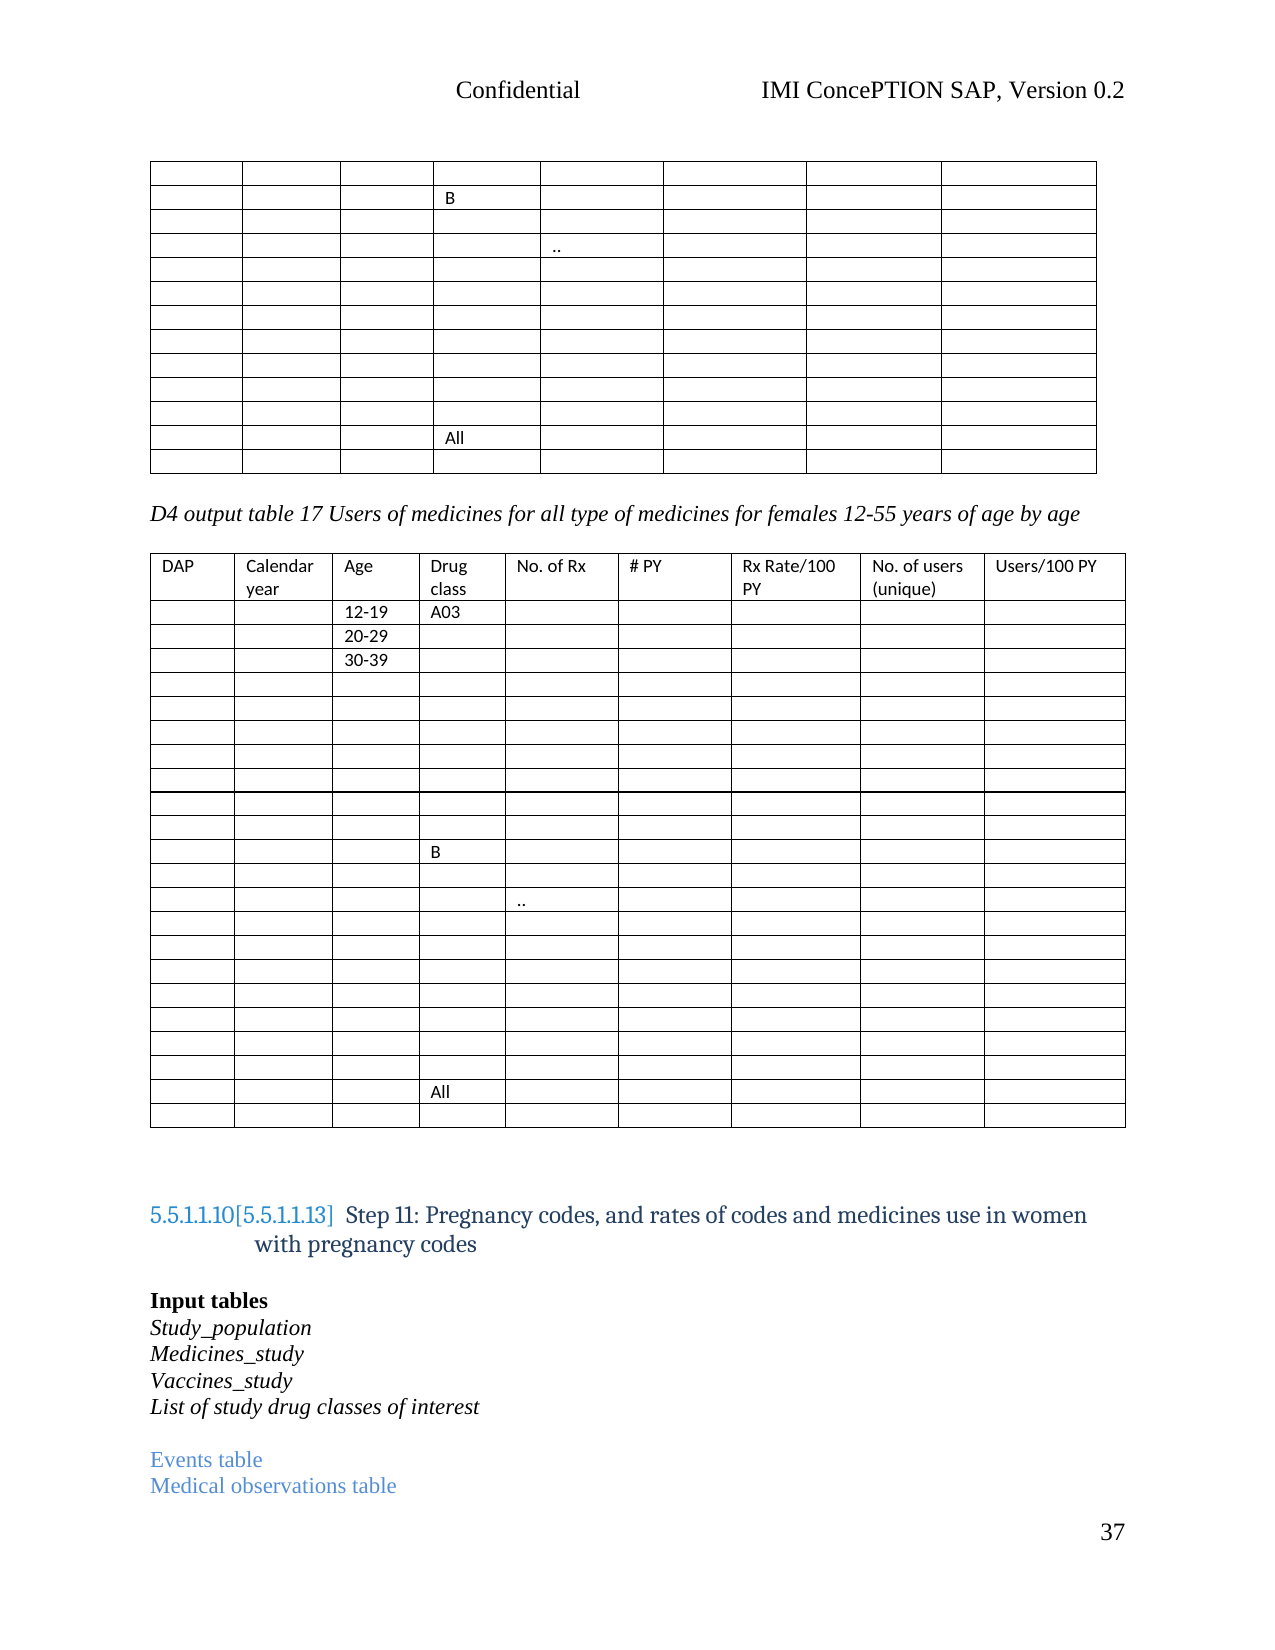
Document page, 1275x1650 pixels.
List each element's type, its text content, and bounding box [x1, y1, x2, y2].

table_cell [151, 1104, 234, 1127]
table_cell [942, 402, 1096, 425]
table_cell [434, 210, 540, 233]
text Events table [150, 1446, 1125, 1472]
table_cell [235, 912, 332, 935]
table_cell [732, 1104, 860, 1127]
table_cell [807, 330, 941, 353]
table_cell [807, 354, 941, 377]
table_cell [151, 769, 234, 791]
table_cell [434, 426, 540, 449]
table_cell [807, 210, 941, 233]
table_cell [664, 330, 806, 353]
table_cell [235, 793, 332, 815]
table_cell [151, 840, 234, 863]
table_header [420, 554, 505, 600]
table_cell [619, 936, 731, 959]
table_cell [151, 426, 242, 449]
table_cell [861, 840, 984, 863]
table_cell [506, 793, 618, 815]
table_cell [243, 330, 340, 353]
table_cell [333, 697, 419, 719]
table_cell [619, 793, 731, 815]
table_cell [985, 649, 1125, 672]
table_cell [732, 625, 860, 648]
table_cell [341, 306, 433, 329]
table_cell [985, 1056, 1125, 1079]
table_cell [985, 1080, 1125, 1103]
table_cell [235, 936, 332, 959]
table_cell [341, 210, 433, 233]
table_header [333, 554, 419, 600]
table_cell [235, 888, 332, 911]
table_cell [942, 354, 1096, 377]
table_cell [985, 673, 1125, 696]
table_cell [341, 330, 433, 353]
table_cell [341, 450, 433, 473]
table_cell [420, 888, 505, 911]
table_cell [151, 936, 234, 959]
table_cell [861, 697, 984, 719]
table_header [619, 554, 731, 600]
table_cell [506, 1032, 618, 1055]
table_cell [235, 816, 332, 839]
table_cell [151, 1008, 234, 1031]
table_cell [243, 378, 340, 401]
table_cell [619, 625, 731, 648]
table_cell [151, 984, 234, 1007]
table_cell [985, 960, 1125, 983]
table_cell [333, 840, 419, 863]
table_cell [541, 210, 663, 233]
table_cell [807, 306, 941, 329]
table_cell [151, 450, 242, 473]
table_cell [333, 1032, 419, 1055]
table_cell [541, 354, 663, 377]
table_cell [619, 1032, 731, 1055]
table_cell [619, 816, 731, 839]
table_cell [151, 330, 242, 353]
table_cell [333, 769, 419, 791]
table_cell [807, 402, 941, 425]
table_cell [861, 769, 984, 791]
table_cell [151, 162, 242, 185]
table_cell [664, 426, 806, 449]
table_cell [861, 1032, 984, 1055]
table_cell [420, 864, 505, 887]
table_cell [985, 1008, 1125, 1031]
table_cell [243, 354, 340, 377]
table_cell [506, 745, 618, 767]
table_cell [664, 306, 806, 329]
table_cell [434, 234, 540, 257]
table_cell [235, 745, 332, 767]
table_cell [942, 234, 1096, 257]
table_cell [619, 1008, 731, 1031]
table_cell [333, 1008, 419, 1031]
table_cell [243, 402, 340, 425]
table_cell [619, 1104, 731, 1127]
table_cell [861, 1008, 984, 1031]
text Input tables [150, 1288, 1125, 1314]
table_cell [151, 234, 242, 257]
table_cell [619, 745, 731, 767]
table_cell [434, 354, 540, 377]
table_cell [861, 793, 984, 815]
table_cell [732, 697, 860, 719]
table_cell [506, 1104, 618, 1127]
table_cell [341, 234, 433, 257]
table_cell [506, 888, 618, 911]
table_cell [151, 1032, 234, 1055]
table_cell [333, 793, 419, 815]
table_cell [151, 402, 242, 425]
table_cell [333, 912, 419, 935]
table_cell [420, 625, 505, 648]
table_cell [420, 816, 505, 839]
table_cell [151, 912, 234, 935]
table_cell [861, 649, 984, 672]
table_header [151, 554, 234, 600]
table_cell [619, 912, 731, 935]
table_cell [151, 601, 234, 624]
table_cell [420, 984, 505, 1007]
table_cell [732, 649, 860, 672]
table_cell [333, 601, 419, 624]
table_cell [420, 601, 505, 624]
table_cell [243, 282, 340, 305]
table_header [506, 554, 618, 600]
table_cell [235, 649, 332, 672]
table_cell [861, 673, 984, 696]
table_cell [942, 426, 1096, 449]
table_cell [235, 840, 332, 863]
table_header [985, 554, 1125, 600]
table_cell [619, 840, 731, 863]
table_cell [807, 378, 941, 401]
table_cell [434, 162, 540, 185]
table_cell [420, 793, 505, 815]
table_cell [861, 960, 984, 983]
text Study_population [150, 1314, 1125, 1340]
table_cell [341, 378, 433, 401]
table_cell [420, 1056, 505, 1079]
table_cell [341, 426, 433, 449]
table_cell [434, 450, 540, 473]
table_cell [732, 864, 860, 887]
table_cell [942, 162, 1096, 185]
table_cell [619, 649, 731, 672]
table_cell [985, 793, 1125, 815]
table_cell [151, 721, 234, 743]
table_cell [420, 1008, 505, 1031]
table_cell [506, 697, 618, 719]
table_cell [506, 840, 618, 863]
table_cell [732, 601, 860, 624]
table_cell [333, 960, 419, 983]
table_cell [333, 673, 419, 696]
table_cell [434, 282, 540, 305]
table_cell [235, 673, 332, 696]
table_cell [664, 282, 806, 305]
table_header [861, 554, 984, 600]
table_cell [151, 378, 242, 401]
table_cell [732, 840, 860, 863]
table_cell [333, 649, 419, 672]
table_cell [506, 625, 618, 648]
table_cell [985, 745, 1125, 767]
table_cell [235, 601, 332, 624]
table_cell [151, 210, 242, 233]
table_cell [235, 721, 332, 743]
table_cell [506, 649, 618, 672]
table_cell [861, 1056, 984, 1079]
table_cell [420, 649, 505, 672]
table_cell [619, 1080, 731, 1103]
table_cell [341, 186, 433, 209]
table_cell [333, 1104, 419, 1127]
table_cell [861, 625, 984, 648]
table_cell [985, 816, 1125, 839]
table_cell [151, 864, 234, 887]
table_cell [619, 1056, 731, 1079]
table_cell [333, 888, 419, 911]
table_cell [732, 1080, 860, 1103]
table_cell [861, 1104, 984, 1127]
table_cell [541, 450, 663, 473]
text Medical observations table [150, 1472, 1125, 1498]
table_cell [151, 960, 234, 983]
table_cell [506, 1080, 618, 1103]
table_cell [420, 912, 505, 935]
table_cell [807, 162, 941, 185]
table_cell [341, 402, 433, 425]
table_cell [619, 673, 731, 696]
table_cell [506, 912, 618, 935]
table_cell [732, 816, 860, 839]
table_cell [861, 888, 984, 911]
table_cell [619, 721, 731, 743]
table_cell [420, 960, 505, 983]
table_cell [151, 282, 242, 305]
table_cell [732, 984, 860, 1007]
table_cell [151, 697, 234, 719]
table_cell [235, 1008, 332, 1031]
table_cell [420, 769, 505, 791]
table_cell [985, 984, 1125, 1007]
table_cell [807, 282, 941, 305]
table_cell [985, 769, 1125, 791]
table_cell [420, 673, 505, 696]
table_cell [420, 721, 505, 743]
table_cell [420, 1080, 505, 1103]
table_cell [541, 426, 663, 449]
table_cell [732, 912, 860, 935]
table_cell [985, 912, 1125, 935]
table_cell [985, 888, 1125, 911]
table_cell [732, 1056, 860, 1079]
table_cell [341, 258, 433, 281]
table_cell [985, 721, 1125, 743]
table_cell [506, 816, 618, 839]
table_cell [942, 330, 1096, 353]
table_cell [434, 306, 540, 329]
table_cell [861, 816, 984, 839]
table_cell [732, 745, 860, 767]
text D4 output table 17 Users of medicines for all type of medicines for females 12-55 years of age by age [150, 500, 1125, 526]
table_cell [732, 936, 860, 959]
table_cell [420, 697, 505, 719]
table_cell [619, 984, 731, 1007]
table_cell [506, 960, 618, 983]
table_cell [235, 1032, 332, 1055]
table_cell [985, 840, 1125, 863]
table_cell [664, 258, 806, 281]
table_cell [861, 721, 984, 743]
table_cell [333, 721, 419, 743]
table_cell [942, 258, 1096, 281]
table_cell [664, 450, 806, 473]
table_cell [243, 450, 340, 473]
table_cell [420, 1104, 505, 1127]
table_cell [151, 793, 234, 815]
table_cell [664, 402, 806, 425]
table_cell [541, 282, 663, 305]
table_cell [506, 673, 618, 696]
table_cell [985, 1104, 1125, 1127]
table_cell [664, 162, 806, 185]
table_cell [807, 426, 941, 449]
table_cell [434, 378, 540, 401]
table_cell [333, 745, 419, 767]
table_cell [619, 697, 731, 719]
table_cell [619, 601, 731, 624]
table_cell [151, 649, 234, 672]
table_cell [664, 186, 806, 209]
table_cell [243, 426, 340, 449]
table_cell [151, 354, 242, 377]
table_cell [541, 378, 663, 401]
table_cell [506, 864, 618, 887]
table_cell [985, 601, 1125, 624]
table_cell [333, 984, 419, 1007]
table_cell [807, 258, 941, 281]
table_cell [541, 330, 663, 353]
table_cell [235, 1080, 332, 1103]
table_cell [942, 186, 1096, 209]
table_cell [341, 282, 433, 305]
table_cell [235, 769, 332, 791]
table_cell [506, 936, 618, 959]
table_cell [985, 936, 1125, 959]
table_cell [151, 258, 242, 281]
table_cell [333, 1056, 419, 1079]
subtitle Step 11: Pregnancy codes, and rates of codes and medicines use in women with pregnancy codes [150, 1201, 1125, 1259]
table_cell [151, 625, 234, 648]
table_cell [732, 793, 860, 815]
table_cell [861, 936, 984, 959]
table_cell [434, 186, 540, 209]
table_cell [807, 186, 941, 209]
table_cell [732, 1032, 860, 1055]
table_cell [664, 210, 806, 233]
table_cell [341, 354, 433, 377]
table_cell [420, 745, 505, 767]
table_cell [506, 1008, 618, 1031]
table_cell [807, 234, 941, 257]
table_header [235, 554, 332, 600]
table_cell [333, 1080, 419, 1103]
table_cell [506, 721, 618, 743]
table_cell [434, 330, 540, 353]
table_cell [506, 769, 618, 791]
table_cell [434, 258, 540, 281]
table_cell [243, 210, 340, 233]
text Medicines_study [150, 1340, 1125, 1367]
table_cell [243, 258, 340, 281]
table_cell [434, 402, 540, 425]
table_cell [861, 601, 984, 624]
text Vaccines_study [150, 1367, 1125, 1393]
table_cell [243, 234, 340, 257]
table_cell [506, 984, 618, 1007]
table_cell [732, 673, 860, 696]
text List of study drug classes of interest [150, 1393, 1125, 1419]
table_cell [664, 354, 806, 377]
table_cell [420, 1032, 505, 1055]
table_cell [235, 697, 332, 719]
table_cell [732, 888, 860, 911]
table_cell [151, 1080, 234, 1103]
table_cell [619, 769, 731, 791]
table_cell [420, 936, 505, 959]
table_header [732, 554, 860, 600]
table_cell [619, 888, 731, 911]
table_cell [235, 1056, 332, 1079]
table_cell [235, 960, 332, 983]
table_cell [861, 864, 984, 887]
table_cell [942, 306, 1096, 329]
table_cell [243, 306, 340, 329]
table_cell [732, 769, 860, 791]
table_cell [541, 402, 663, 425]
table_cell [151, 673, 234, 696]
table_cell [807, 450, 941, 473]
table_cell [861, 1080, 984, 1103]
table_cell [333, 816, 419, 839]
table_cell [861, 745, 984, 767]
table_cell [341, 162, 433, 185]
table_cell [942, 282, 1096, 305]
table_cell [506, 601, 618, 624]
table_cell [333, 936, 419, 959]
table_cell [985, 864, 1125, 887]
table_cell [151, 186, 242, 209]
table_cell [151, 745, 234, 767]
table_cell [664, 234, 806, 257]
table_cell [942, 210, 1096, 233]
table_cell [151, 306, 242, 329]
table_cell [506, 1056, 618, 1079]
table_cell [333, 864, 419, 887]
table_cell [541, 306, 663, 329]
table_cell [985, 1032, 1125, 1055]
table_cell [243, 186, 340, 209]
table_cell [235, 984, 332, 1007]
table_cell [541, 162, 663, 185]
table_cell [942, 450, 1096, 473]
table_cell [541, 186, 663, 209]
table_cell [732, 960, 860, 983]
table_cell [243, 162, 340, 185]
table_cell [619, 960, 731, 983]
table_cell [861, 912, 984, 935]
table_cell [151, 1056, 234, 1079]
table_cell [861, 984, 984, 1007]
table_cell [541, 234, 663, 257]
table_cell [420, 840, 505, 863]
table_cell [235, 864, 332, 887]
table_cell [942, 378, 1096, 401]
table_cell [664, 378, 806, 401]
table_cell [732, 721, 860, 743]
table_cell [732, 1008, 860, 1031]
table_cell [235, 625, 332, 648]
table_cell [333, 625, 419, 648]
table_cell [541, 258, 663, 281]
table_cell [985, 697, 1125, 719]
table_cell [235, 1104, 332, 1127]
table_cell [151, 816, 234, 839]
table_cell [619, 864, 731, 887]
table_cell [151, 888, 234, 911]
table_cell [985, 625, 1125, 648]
